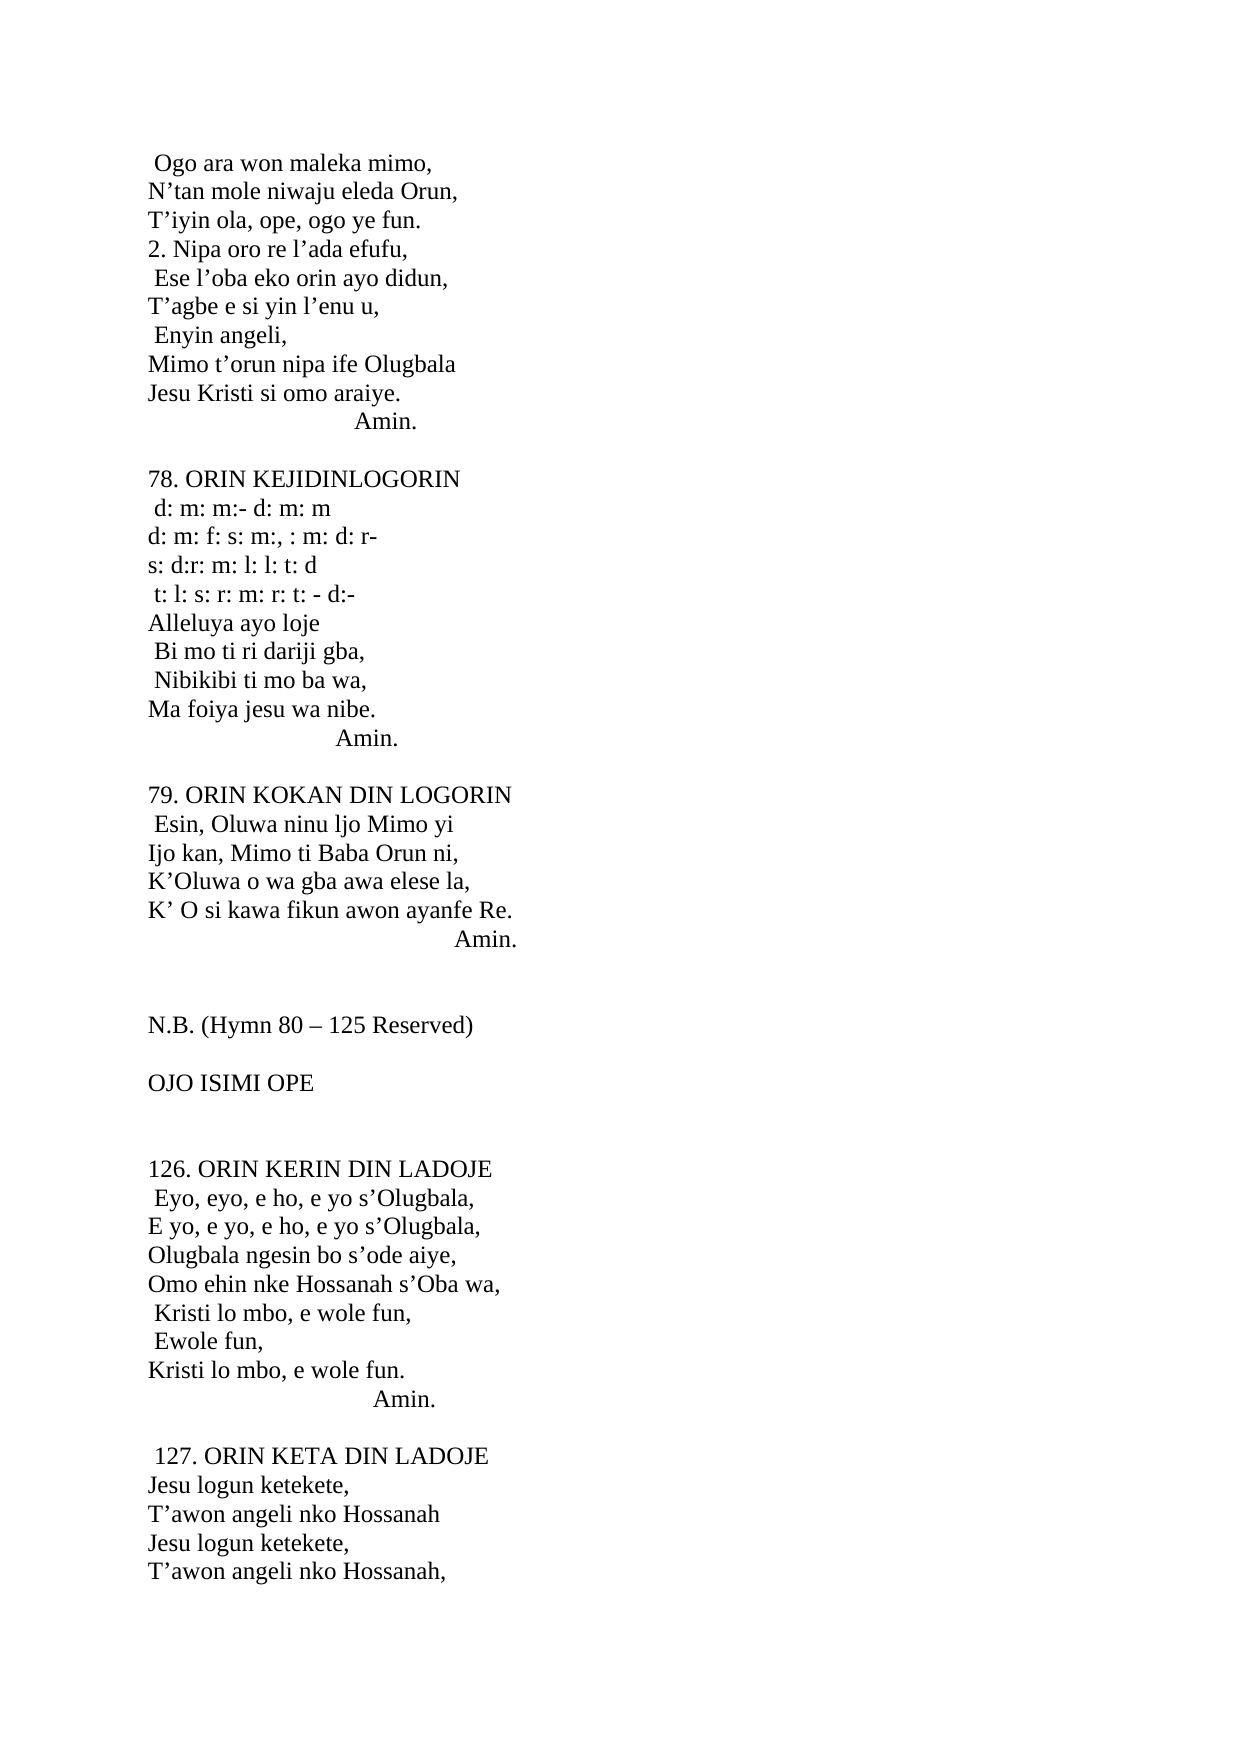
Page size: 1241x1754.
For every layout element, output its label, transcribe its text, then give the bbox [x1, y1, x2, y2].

text OJO ISIMI OPE [148, 1068, 1093, 1096]
text Amin. [148, 406, 1093, 435]
text T’awon angeli nko Hossanah, [148, 1556, 1093, 1585]
text N’tan mole niwaju eleda Orun, [148, 176, 1093, 205]
text 127. ORIN KETA DIN LADOJE [148, 1441, 1093, 1470]
text d: m: m:- d: m: m [148, 493, 1093, 521]
text Amin. [148, 1384, 1093, 1413]
text Ese l’oba eko orin ayo didun, [148, 263, 1093, 291]
text 2. Nipa oro re l’ada efufu, [148, 234, 1093, 263]
text Ma foiya jesu wa nibe. [148, 694, 1093, 723]
text Enyin angeli, [148, 320, 1093, 349]
text Ijo kan, Mimo ti Baba Orun ni, [148, 838, 1093, 866]
text K’Oluwa o wa gba awa elese la, [148, 866, 1093, 895]
text Eyo, eyo, e ho, e yo s’Olugbala, [148, 1183, 1093, 1211]
text Bi mo ti ri dariji gba, [148, 636, 1093, 665]
text T’agbe e si yin l’enu u, [148, 291, 1093, 320]
text Alleluya ayo loje [148, 608, 1093, 636]
text Kristi lo mbo, e wole fun. [148, 1355, 1093, 1384]
text E yo, e yo, e ho, e yo s’Olugbala, [148, 1211, 1093, 1240]
text 126. ORIN KERIN DIN LADOJE [148, 1154, 1093, 1183]
text Esin, Oluwa ninu ljo Mimo yi [148, 809, 1093, 838]
text 78. ORIN KEJIDINLOGORIN [148, 464, 1093, 493]
text s: d:r: m: l: l: t: d [148, 550, 1093, 579]
text Kristi lo mbo, e wole fun, [148, 1298, 1093, 1326]
text Olugbala ngesin bo s’ode aiye, [148, 1240, 1093, 1269]
text Omo ehin nke Hossanah s’Oba wa, [148, 1269, 1093, 1298]
text Jesu logun ketekete, [148, 1528, 1093, 1556]
text T’iyin ola, ope, ogo ye fun. [148, 205, 1093, 234]
text Ewole fun, [148, 1326, 1093, 1355]
text Amin. [148, 723, 1093, 751]
text t: l: s: r: m: r: t: - d:- [148, 579, 1093, 608]
text Mimo t’orun nipa ife Olugbala [148, 349, 1093, 378]
text N.B. (Hymn 80 – 125 Reserved) [148, 1010, 1093, 1039]
text Ogo ara won maleka mimo, [148, 148, 1093, 176]
text Jesu logun ketekete, [148, 1470, 1093, 1499]
text 79. ORIN KOKAN DIN LOGORIN [148, 780, 1093, 809]
text Jesu Kristi si omo araiye. [148, 378, 1093, 406]
text Amin. [148, 924, 1093, 953]
text d: m: f: s: m:, : m: d: r- [148, 521, 1093, 550]
text T’awon angeli nko Hossanah [148, 1499, 1093, 1528]
text K’ O si kawa fikun awon ayanfe Re. [148, 895, 1093, 924]
text Nibikibi ti mo ba wa, [148, 665, 1093, 694]
